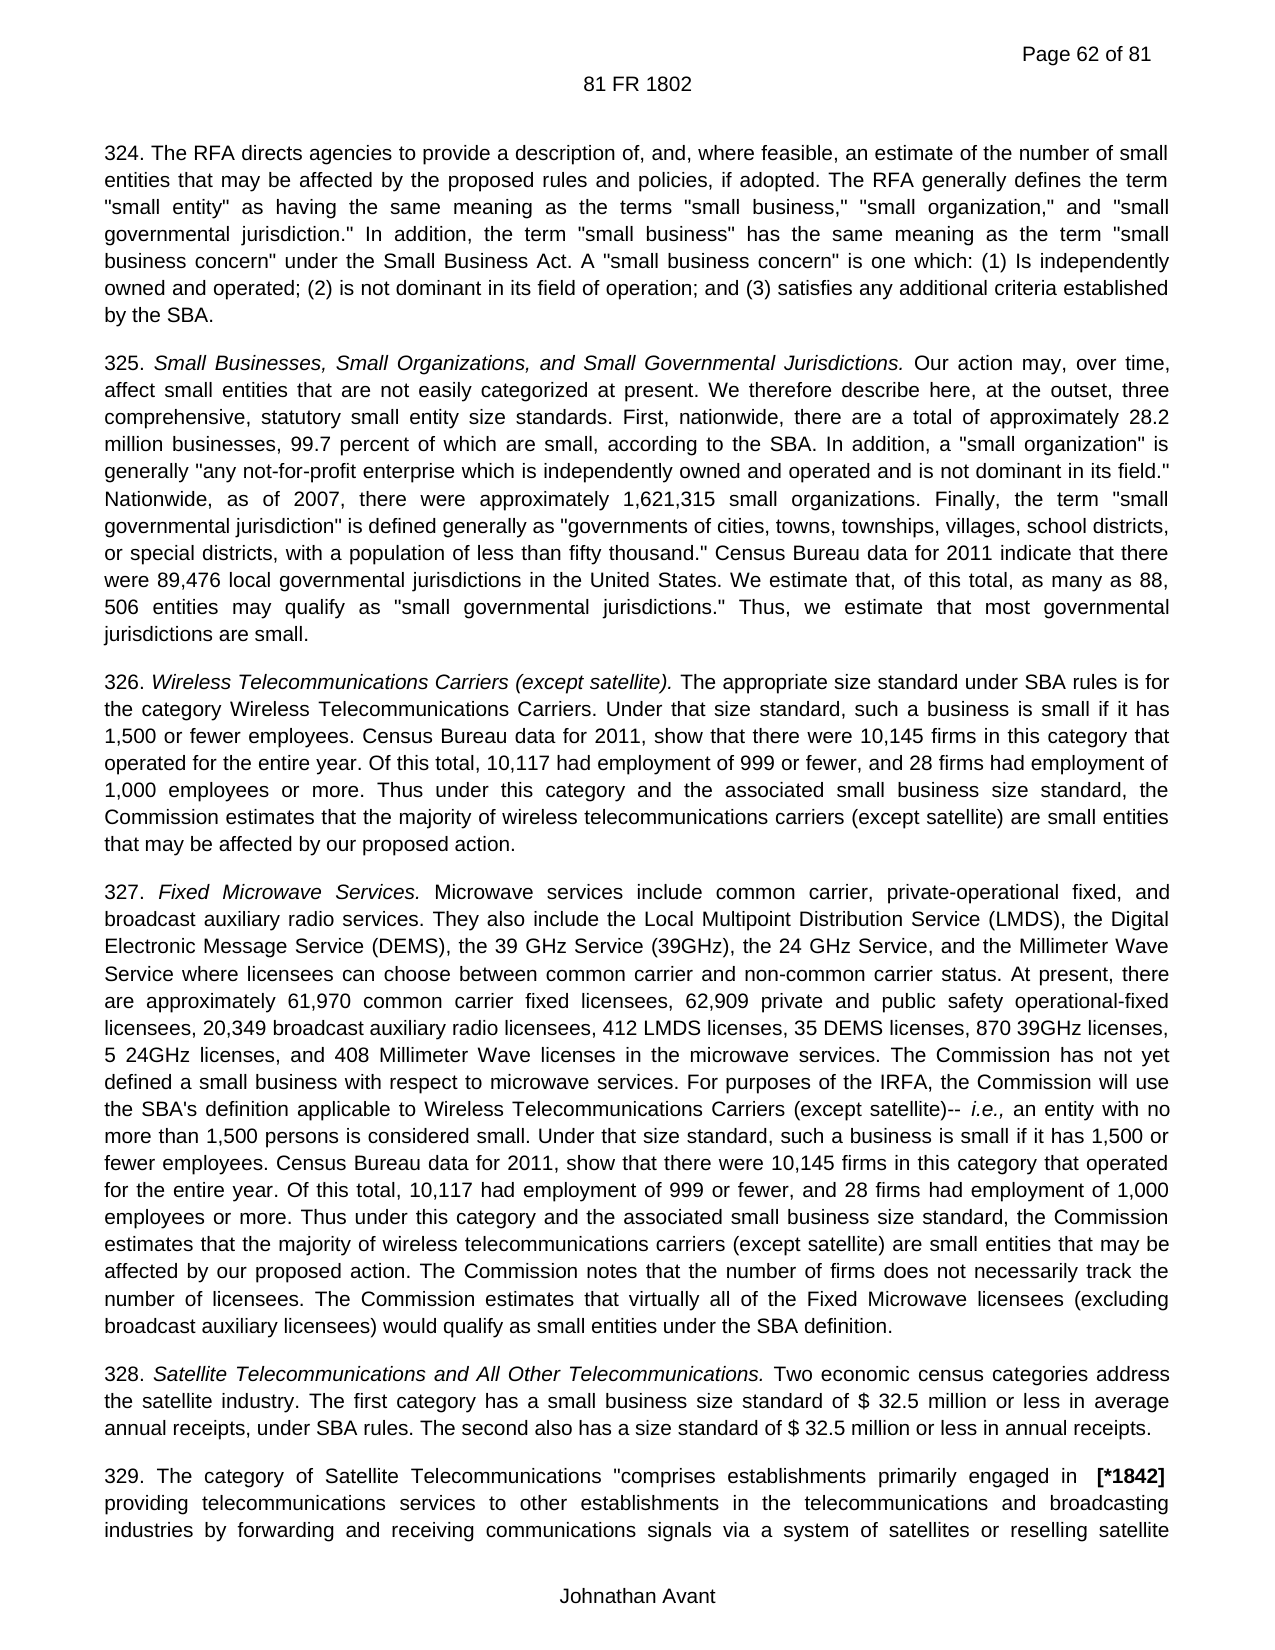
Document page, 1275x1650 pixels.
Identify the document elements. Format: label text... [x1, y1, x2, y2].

text 326. Wireless Telecommunications Carriers (except satellite). The appropriate size standard under SBA rules is for the category Wireless Telecommunications Carriers. Under that size standard, such a business is small if it has 1,500 or fewer employees. Census Bureau data for 2011, show that there were 10,145 firms in this category that operated for the entire year. Of this total, 10,117 had employment of 999 or fewer, and 28 firms had employment of 1,000 employees or more. Thus under this category and the associated small business size standard, the Commission estimates that the majority of wireless telecommunications carriers (except satellite) are small entities that may be affected by our proposed action. [104, 667, 1171, 856]
text 324. The RFA directs agencies to provide a description of, and, where feasible, an estimate of the number of small entities that may be affected by the proposed rules and policies, if adopted. The RFA generally defines the term "small entity" as having the same meaning as the terms "small business," "small organization," and "small governmental jurisdiction." In addition, the term "small business" has the same meaning as the term "small business concern" under the Small Business Act. A "small business concern" is one which: (1) Is independently owned and operated; (2) is not dominant in its field of operation; and (3) satisfies any additional criteria established by the SBA. [104, 137, 1171, 327]
text 328. Satellite Telecommunications and All Other Telecommunications. Two economic census categories address the satellite industry. The first category has a small business size standard of $ 32.5 million or less in average annual receipts, under SBA rules. The second also has a size standard of $ 32.5 million or less in annual receipts. [104, 1358, 1171, 1439]
text 325. Small Businesses, Small Organizations, and Small Governmental Jurisdictions. Our action may, over time, affect small entities that are not easily categorized at present. We therefore describe here, at the outset, three comprehensive, statutory small entity size standards. First, nationwide, there are a total of approximately 28.2 million businesses, 99.7 percent of which are small, according to the SBA. In addition, a "small organization" is generally "any not-for-profit enterprise which is independently owned and operated and is not dominant in its field." Nationwide, as of 2007, there were approximately 1,621,315 small organizations. Finally, the term "small governmental jurisdiction" is defined generally as "governments of cities, towns, townships, villages, school districts, or special districts, with a population of less than fifty thousand." Census Bureau data for 2011 indicate that there were 89,476 local governmental jurisdictions in the United States. We estimate that, of this total, as many as 88, 506 entities may qualify as "small governmental jurisdictions." Thus, we estimate that most governmental jurisdictions are small. [104, 348, 1171, 646]
text 327. Fixed Microwave Services. Microwave services include common carrier, private-operational fixed, and broadcast auxiliary radio services. They also include the Local Multipoint Distribution Service (LMDS), the Digital Electronic Message Service (DEMS), the 39 GHz Service (39GHz), the 24 GHz Service, and the Millimeter Wave Service where licensees can choose between common carrier and non-common carrier status. At present, there are approximately 61,970 common carrier fixed licensees, 62,909 private and public safety operational-fixed licensees, 20,349 broadcast auxiliary radio licensees, 412 LMDS licenses, 35 DEMS licenses, 870 39GHz licenses, 5 24GHz licenses, and 408 Millimeter Wave licenses in the microwave services. The Commission has not yet defined a small business with respect to microwave services. For purposes of the IRFA, the Commission will use the SBA's definition applicable to Wireless Telecommunications Carriers (except satellite)-- i.e., an entity with no more than 1,500 persons is considered small. Under that size standard, such a business is small if it has 1,500 or fewer employees. Census Bureau data for 2011, show that there were 10,145 firms in this category that operated for the entire year. Of this total, 10,117 had employment of 999 or fewer, and 28 firms had employment of 1,000 employees or more. Thus under this category and the associated small business size standard, the Commission estimates that the majority of wireless telecommunications carriers (except satellite) are small entities that may be affected by our proposed action. The Commission notes that the number of firms does not necessarily track the number of licensees. The Commission estimates that virtually all of the Fixed Microwave licensees (excluding broadcast auxiliary licensees) would qualify as small entities under the SBA definition. [104, 877, 1171, 1337]
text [104, 1460, 1171, 1542]
